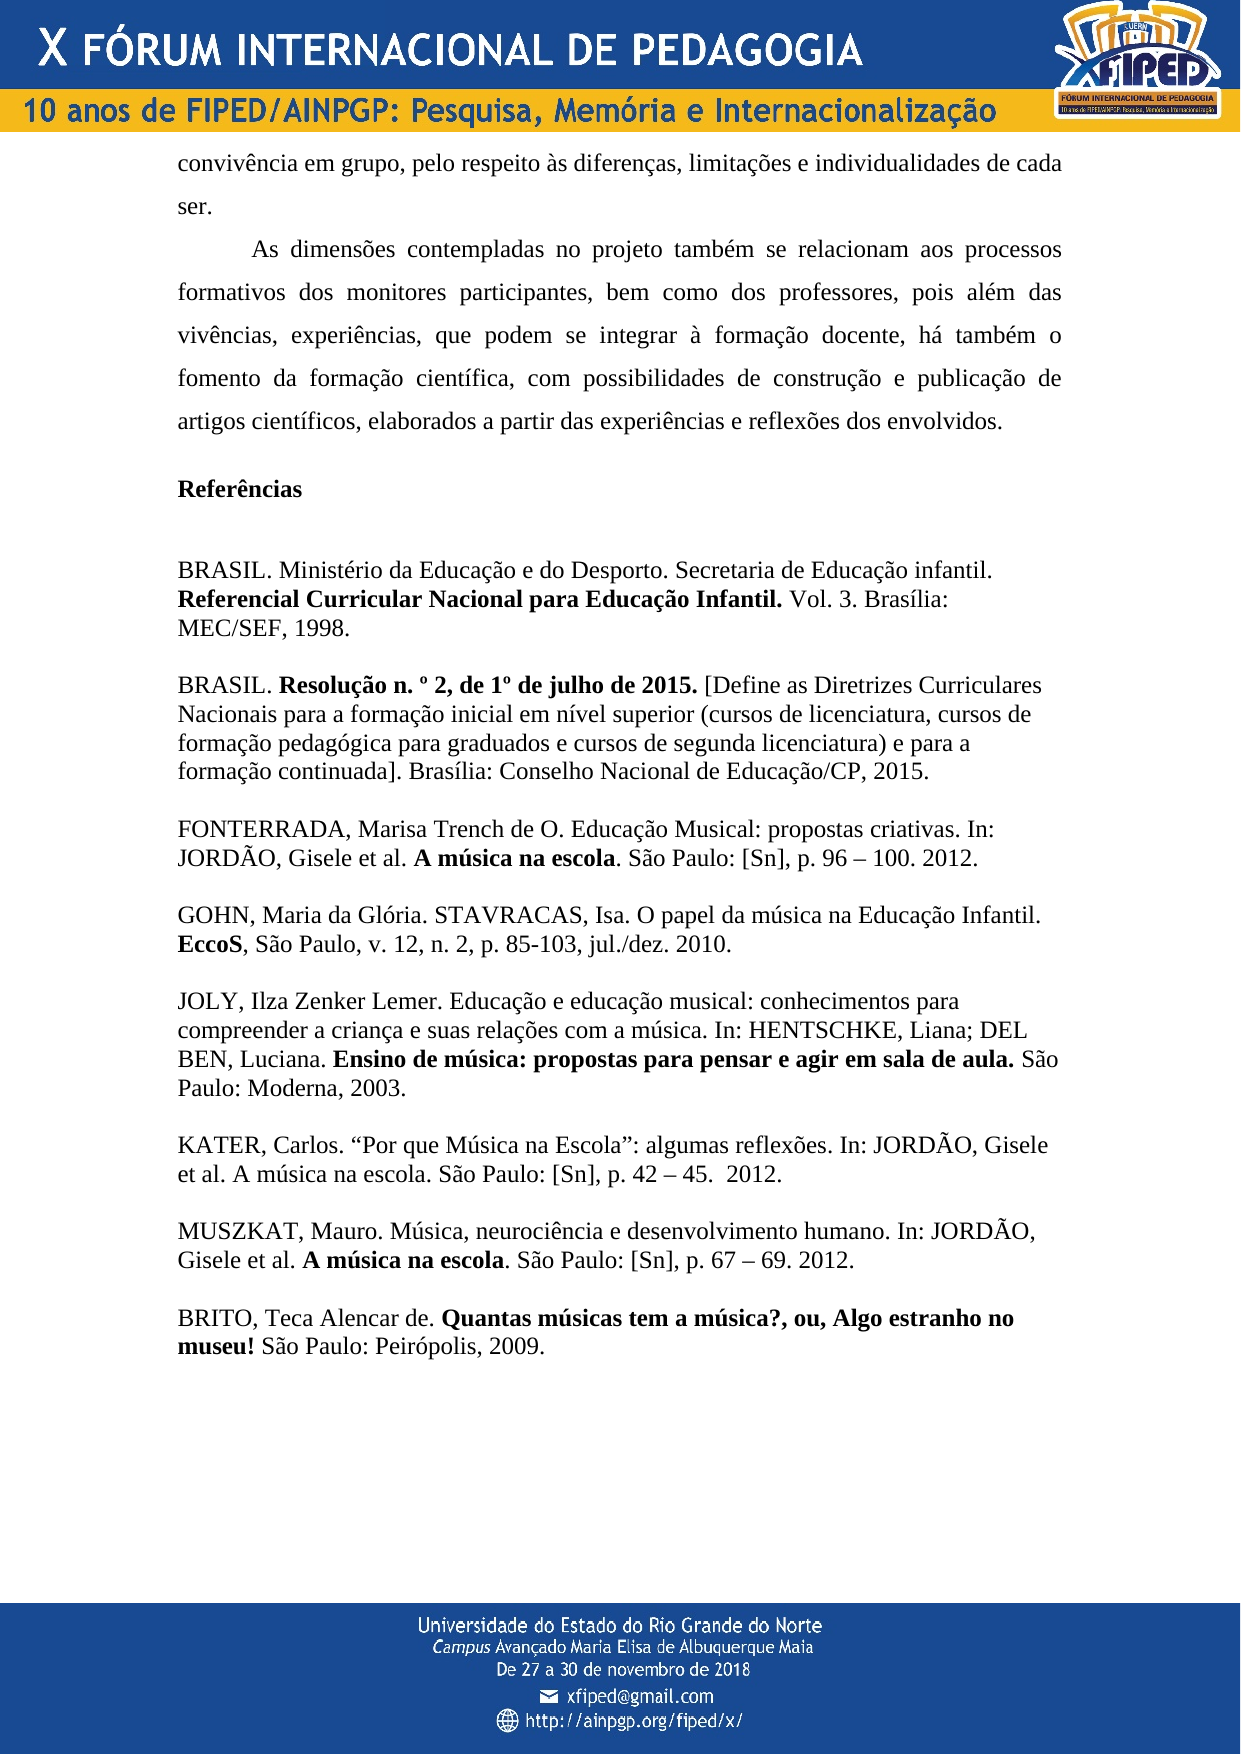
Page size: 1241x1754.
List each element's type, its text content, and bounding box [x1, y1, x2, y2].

text KATER, Carlos. “Por que Música na Escola”: algumas reflexões. In: JORDÃO, Gisele et al. A música na escola. São Paulo: [Sn], p. 42 – 45. 2012. [177, 1130, 1063, 1188]
text BRASIL. Resolução n. º 2, de 1º de julho de 2015. [Define as Diretrizes Curriculares Nacionais para a formação inicial em nível superior (cursos de licenciatura, cursos de formação pedagógica para graduados e cursos de segunda licenciatura) e para a formação continuada]. Brasília: Conselho Nacional de Educação/CP, 2015. [177, 670, 1063, 785]
text BRASIL. Ministério da Educação e do Desporto. Secretaria de Educação infantil. Referencial Curricular Nacional para Educação Infantil. Vol. 3. Brasília: MEC/SEF, 1998. [177, 555, 1063, 641]
text GOHN, Maria da Glória. STAVRACAS, Isa. O papel da música na Educação Infantil. EccoS, São Paulo, v. 12, n. 2, p. 85-103, jul./dez. 2010. [177, 900, 1063, 958]
picture [0, 0, 1241, 132]
picture [0, 1603, 1241, 1754]
text BRITO, Teca Alencar de. Quantas músicas tem a música?, ou, Algo estranho no museu! São Paulo: Peirópolis, 2009. [177, 1303, 1063, 1360]
text Referências [177, 474, 1063, 503]
text MUSZKAT, Mauro. Música, neurociência e desenvolvimento humano. In: JORDÃO, Gisele et al. A música na escola. São Paulo: [Sn], p. 67 – 69. 2012. [177, 1216, 1063, 1274]
text FONTERRADA, Marisa Trench de O. Educação Musical: propostas criativas. In: JORDÃO, Gisele et al. A música na escola. São Paulo: [Sn], p. 96 – 100. 2012. [177, 814, 1063, 871]
text JOLY, Ilza Zenker Lemer. Educação e educação musical: conhecimentos para compreender a criança e suas relações com a música. In: HENTSCHKE, Liana; DEL BEN, Luciana. Ensino de música: propostas para pensar e agir em sala de aula. São Paulo: Moderna, 2003. [177, 986, 1063, 1101]
text As dimensões contempladas no projeto também se relacionam aos processos formativos dos monitores participantes, bem como dos professores, pois além das vivências, experiências, que podem se integrar à formação docente, há também o fomento da formação científica, com possibilidades de construção e publicação de artigos científicos, elaborados a partir das experiências e reflexões dos envolvidos. [177, 234, 1063, 435]
